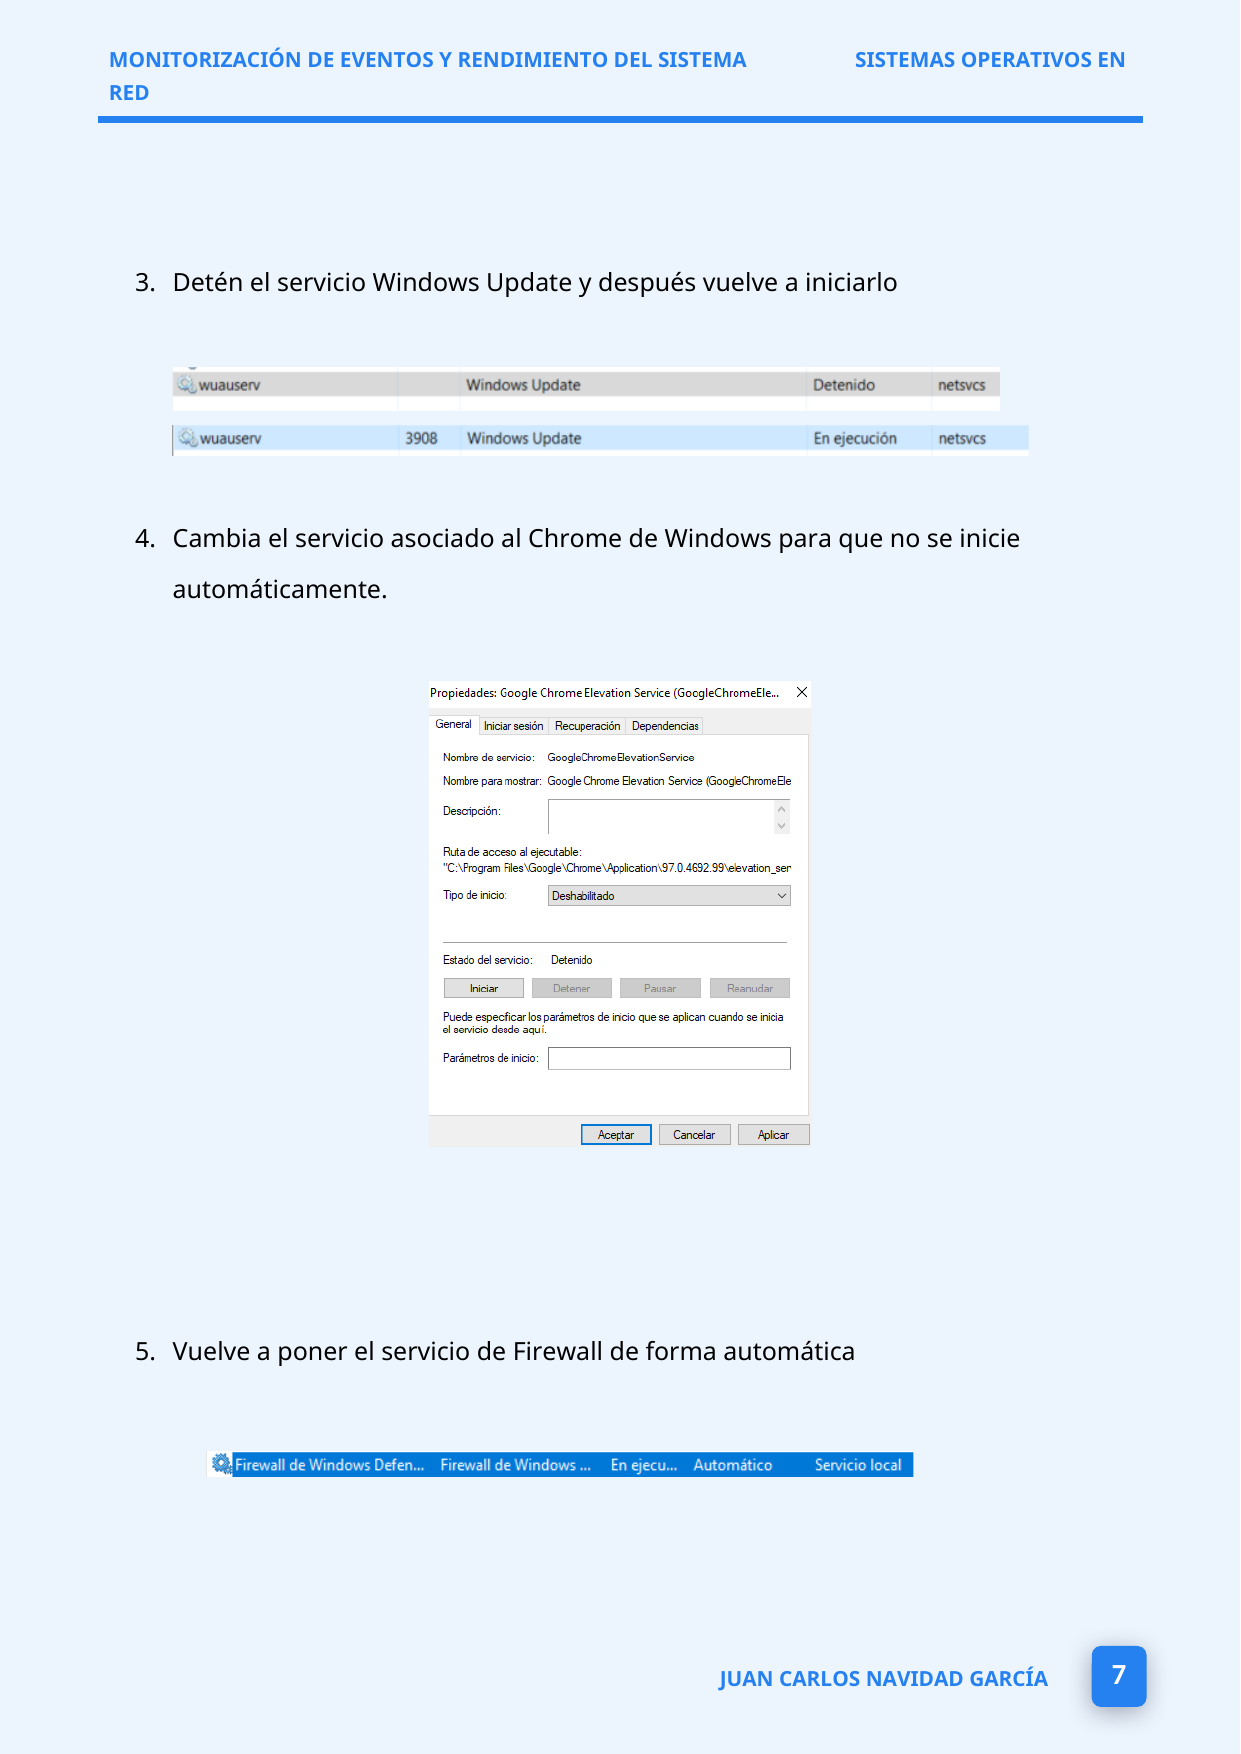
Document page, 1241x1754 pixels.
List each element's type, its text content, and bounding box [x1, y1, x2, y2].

picture [172, 425, 1029, 456]
picture [206, 1451, 914, 1477]
list Vuelve a poner el servicio de Firewall de forma automática [135, 1334, 1143, 1368]
picture [429, 681, 812, 1147]
list Cambia el servicio asociado al Chrome de Windows para que no se inicie automáticamente. [135, 521, 1143, 606]
list Detén el servicio Windows Update y después vuelve a iniciarlo [135, 265, 1143, 299]
picture [172, 367, 1000, 411]
